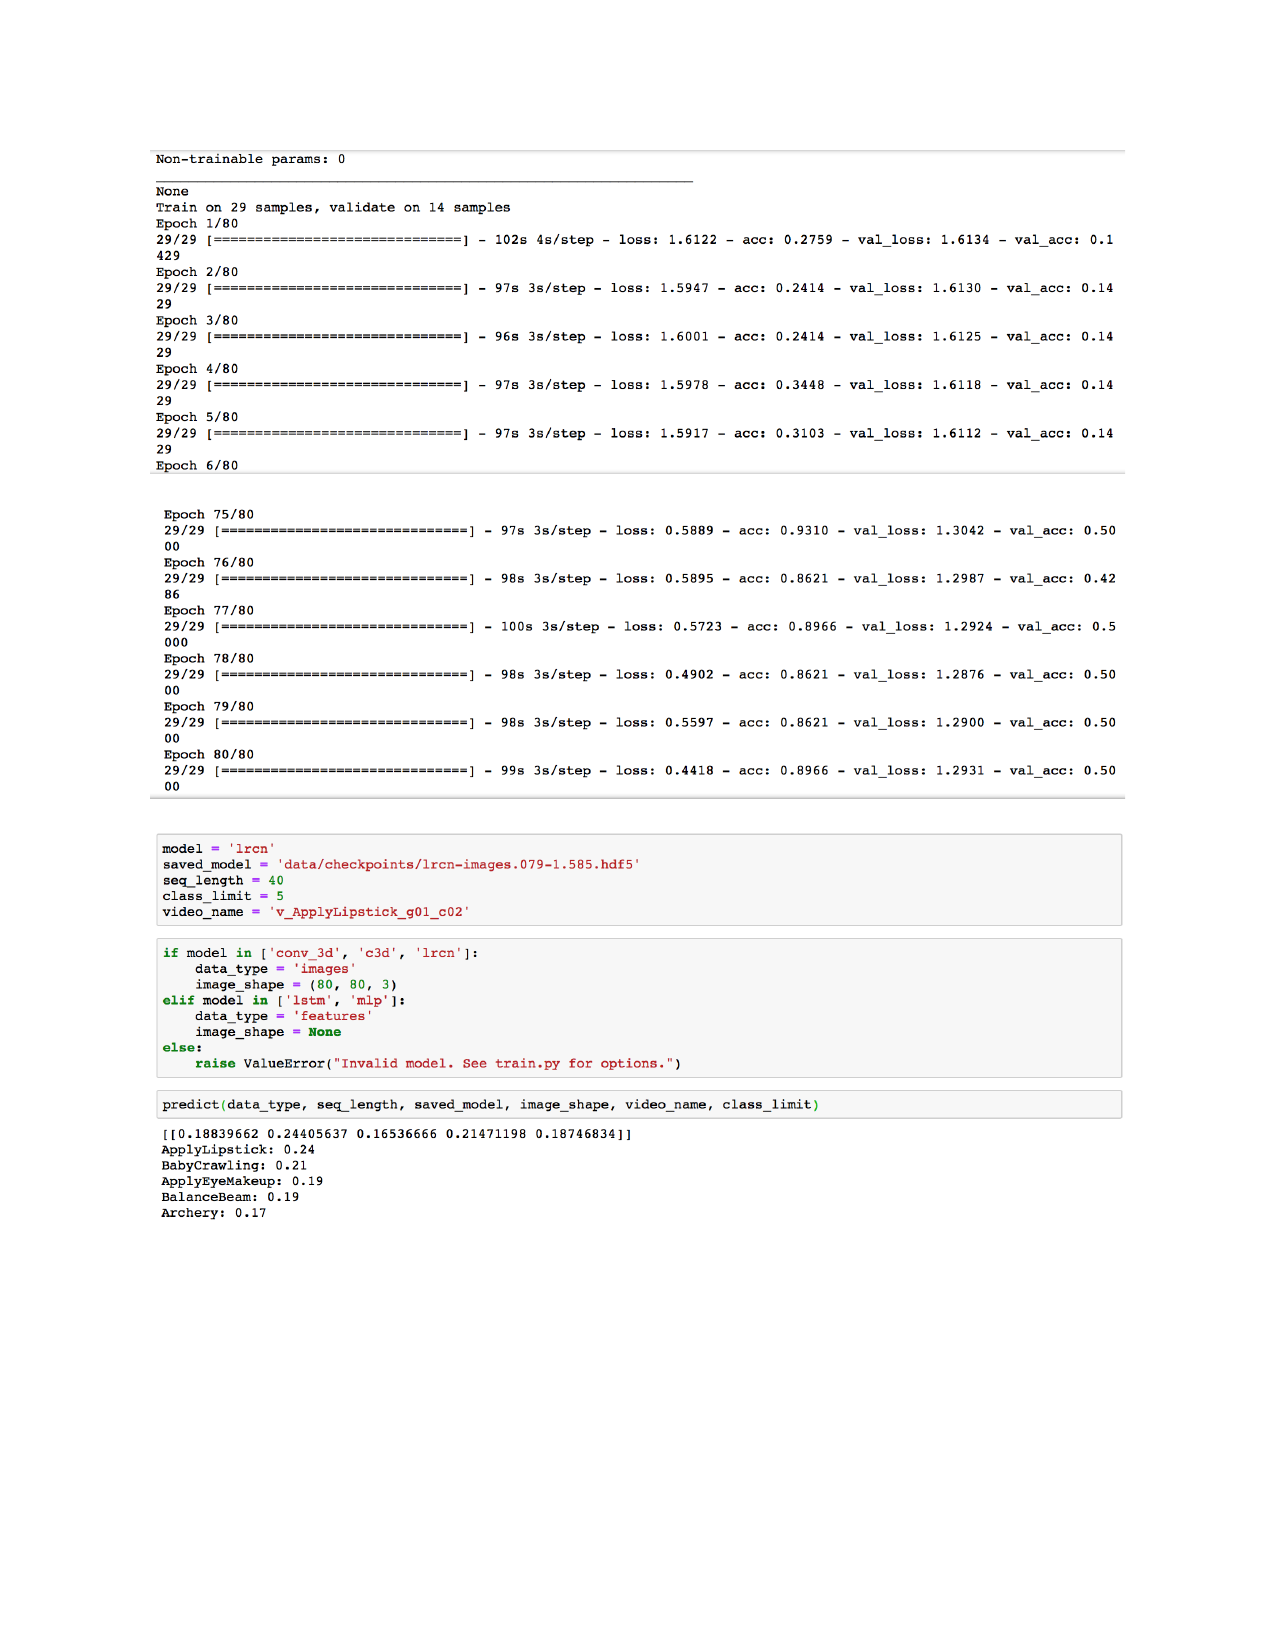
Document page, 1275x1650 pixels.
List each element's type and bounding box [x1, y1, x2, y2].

picture [150, 503, 1125, 800]
picture [150, 830, 1125, 1230]
picture [150, 150, 1125, 474]
